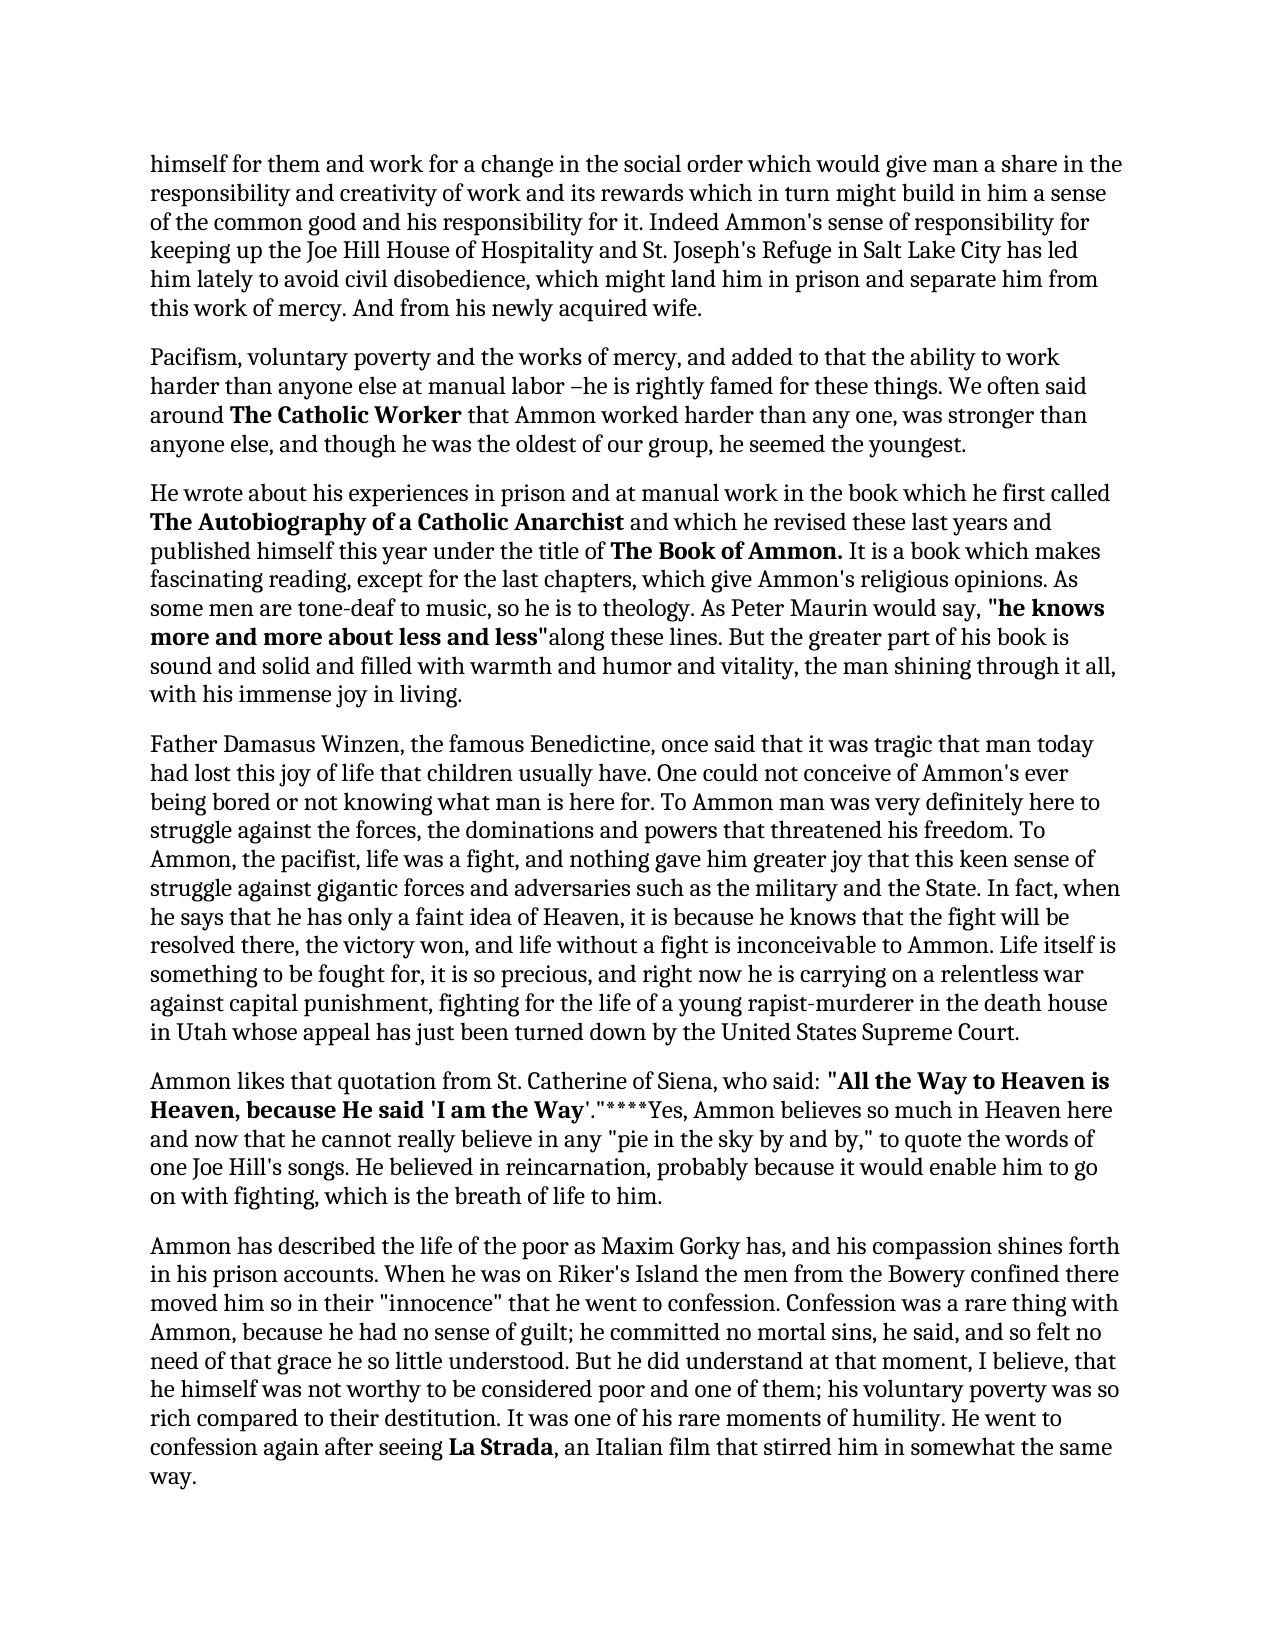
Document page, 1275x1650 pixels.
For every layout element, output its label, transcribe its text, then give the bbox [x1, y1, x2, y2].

text Pacifism, voluntary poverty and the works of mercy, and added to that the ability to work harder than anyone else at manual labor –he is rightly famed for these things. We often said around The Catholic Worker that Ammon worked harder than any one, was stronger than anyone else, and though he was the oldest of our group, he seemed the youngest. [150, 343, 1125, 458]
text Ammon likes that quotation from St. Catherine of Siena, who said: "All the Way to Heaven is Heaven, because He said 'I am the Way'."****Yes, Ammon believes so much in Heaven here and now that he cannot really believe in any "pie in the sky by and by," to quote the words of one Joe Hill's songs. He believed in reincarnation, probably because it would enable him to go on with fighting, which is the breath of life to him. [150, 1067, 1125, 1211]
text Father Damasus Winzen, the famous Benedictine, once said that it was tragic that man today had lost this joy of life that children usually have. One could not conceive of Ammon's ever being bored or not knowing what man is here for. To Ammon man was very definitely here to struggle against the forces, the dominations and powers that threatened his freedom. To Ammon, the pacifist, life was a fight, and nothing gave him greater joy that this keen sense of struggle against gigantic forces and adversaries such as the military and the State. In fact, when he says that he has only a faint idea of Heaven, it is because he knows that the fight will be resolved there, the victory won, and life without a fight is inconceivable to Ammon. Life itself is something to be fought for, it is so precious, and right now he is carrying on a relentless war against capital punishment, fighting for the life of a young rapist-murderer in the death house in Utah whose appeal has just been turned down by the United States Supreme Court. [150, 730, 1125, 1046]
text He wrote about his experiences in prison and at manual work in the book which he first called The Autobiography of a Catholic Anarchist and which he revised these last years and published himself this year under the title of The Book of Ammon. It is a book which makes fascinating reading, except for the last chapters, which give Ammon's religious opinions. As some men are tone-deaf to music, so he is to theology. As Peter Maurin would say, "he knows more and more about less and less"along these lines. But the greater part of his book is sound and solid and filled with warmth and humor and vitality, the man shining through it all, with his immense joy in living. [150, 479, 1125, 709]
